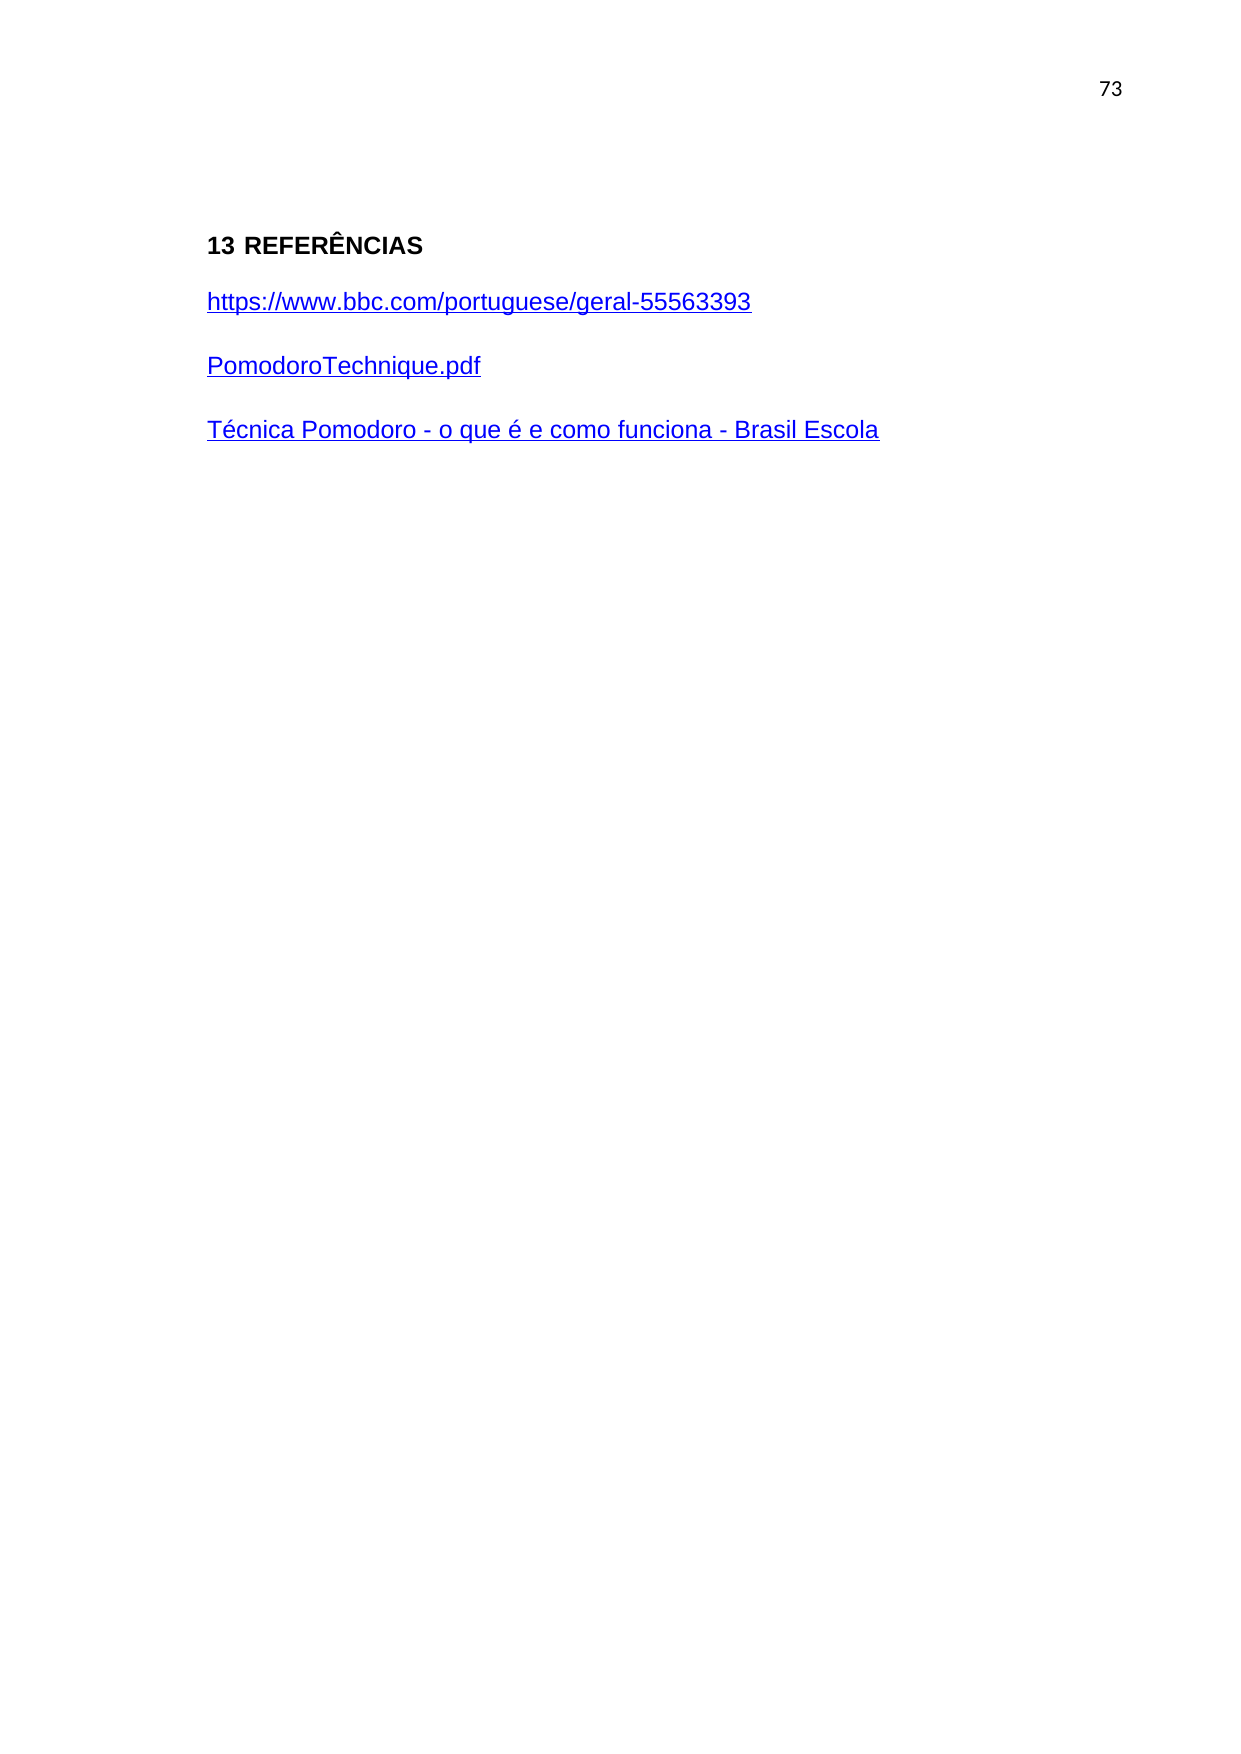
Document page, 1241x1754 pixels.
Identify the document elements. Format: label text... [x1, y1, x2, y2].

text Técnica Pomodoro - o que é e como funciona - Brasil Escola [207, 414, 1122, 443]
text PomodoroTechnique.pdf [207, 351, 1122, 379]
text https://www.bbc.com/portuguese/geral-55563393 [207, 287, 1122, 315]
subtitle REFERÊNCIAS [207, 231, 1122, 260]
